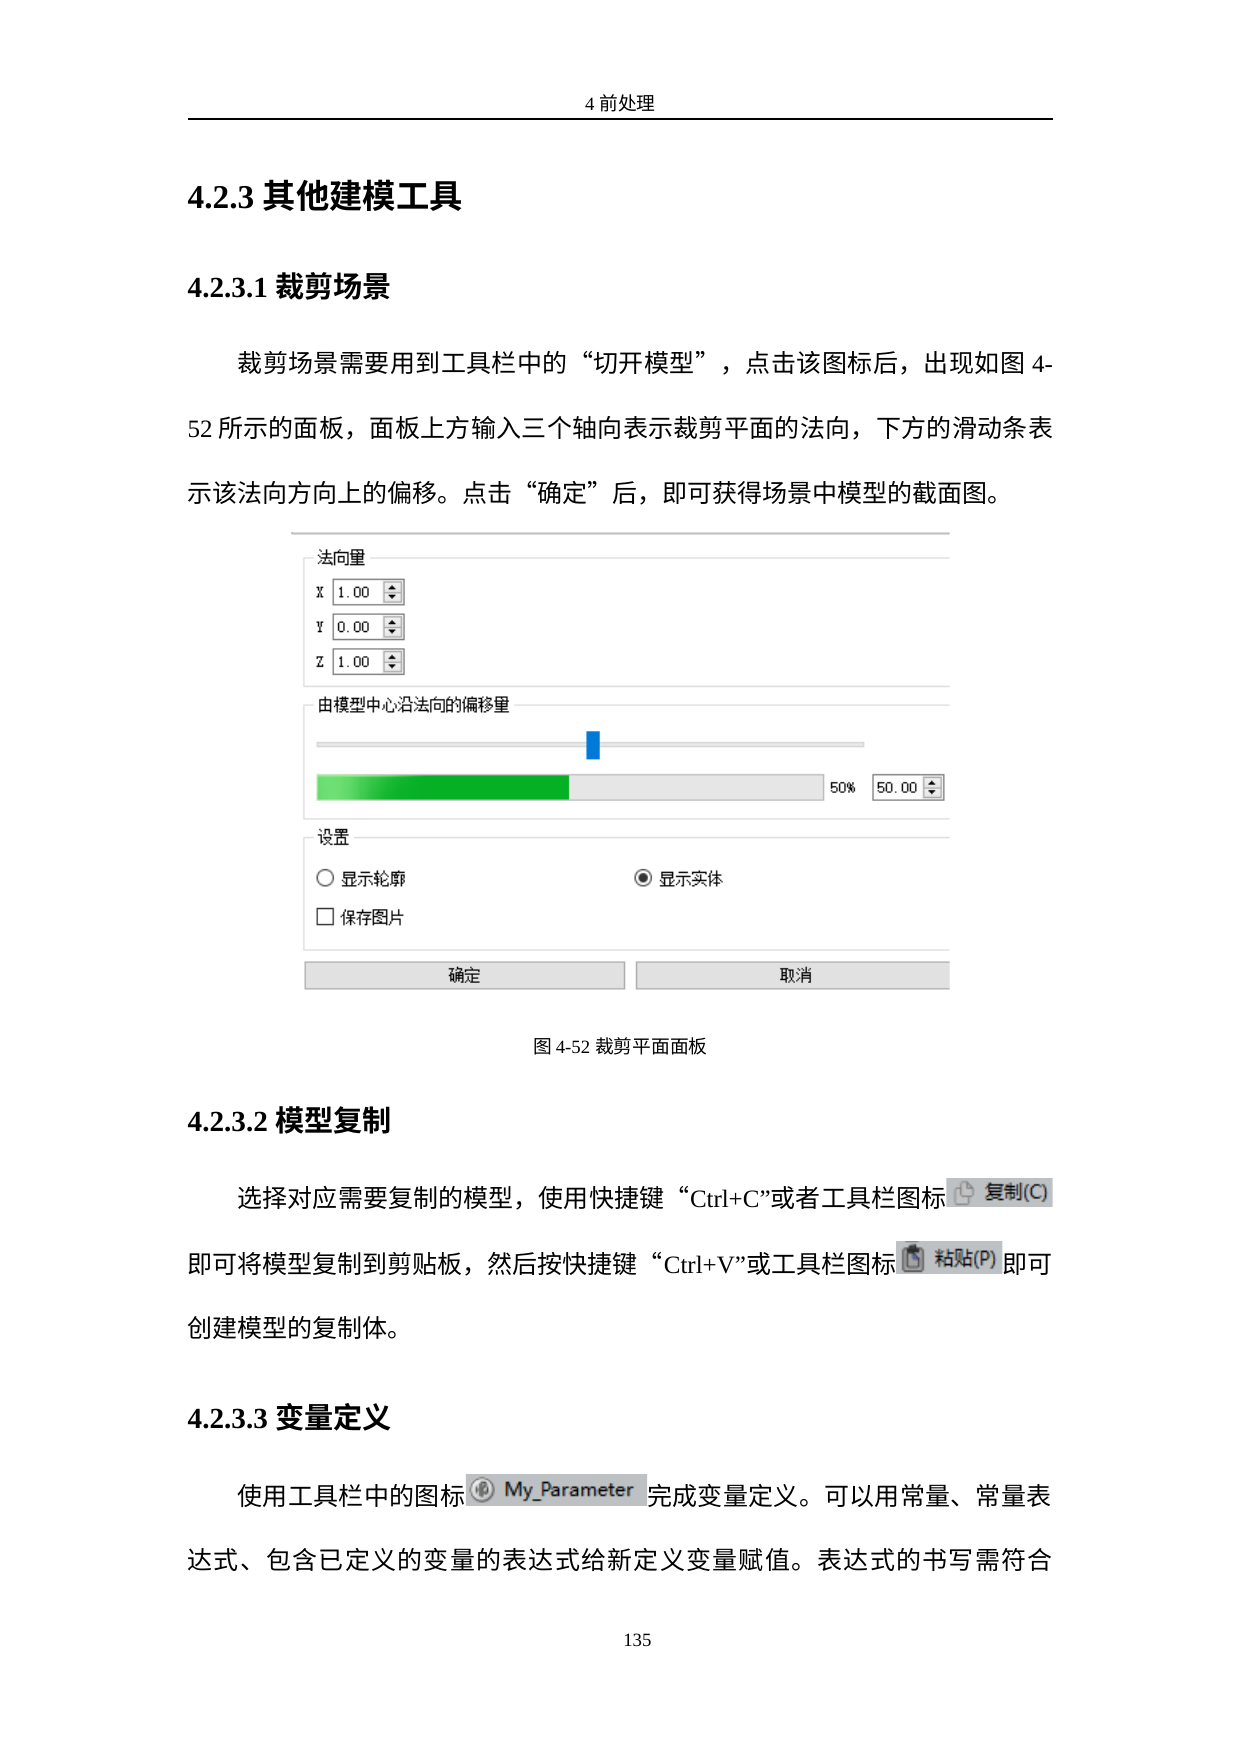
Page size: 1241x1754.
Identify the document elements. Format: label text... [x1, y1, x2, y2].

text 图4-52 裁剪平面面板 [187, 1029, 1053, 1061]
picture [896, 1241, 1003, 1274]
subtitle 4.2.3 其他建模工具 [187, 162, 1053, 227]
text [187, 1461, 1053, 1591]
text 选择对应需要复制的模型，使用快捷键“Ctrl+C”或者工具栏图标即可将模型复制到剪贴板，然后按快捷键“Ctrl+V”或工具栏图标即可创建模型的复制体。 [187, 1164, 1053, 1359]
text 裁剪场景需要用到工具栏中的“切开模型”，点击该图标后，出现如图4-52所示的面板，面板上方输入三个轴向表示裁剪平面的法向，下方的滑动条表示该法向方向上的偏移。点击“确定”后，即可获得场景中模型的截面图。 [187, 329, 1053, 524]
subtitle 4.2.3.1 裁剪场景 [187, 252, 1053, 317]
picture [946, 1178, 1053, 1207]
picture [465, 1474, 648, 1506]
picture [290, 532, 950, 991]
subtitle 4.2.3.3 变量定义 [187, 1384, 1053, 1449]
subtitle 4.2.3.2 模型复制 [187, 1086, 1053, 1151]
